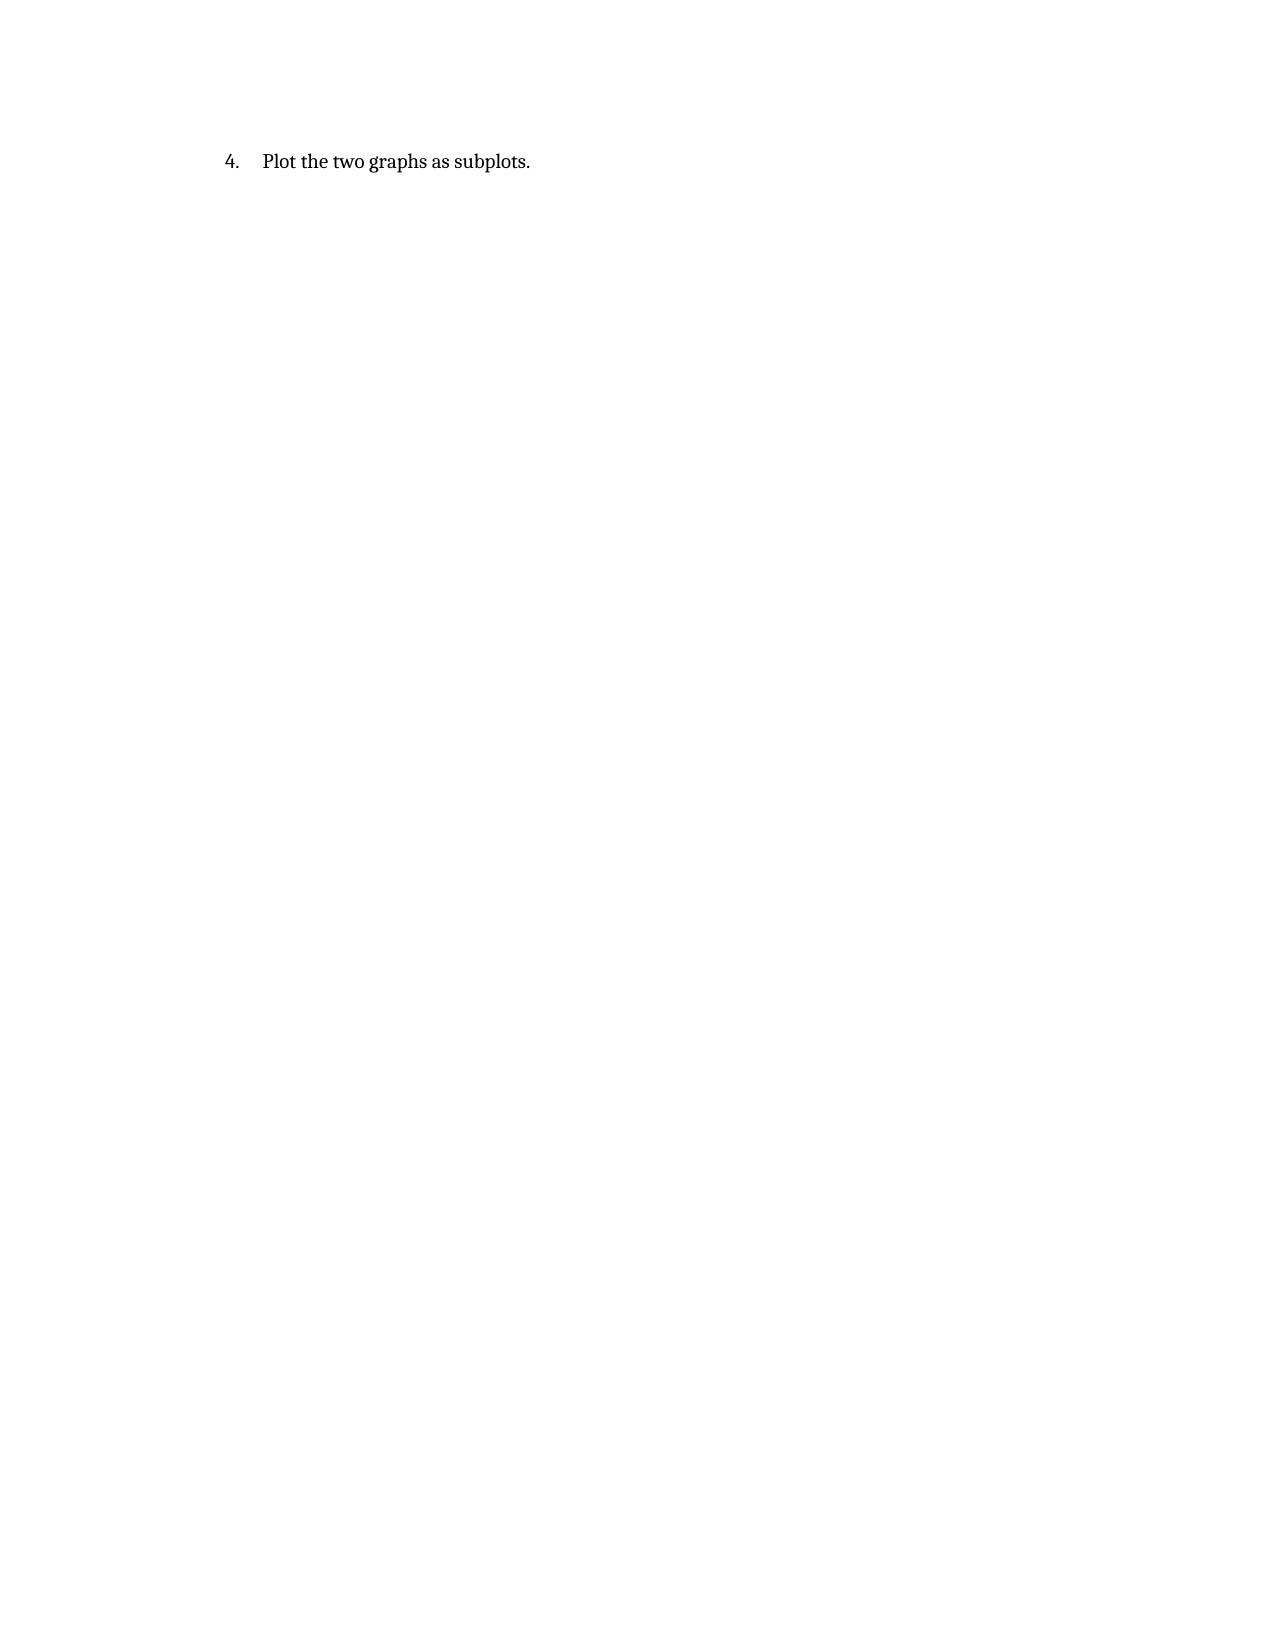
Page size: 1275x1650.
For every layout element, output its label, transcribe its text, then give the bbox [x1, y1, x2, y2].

list Plot the two graphs as subplots. [225, 150, 1125, 174]
